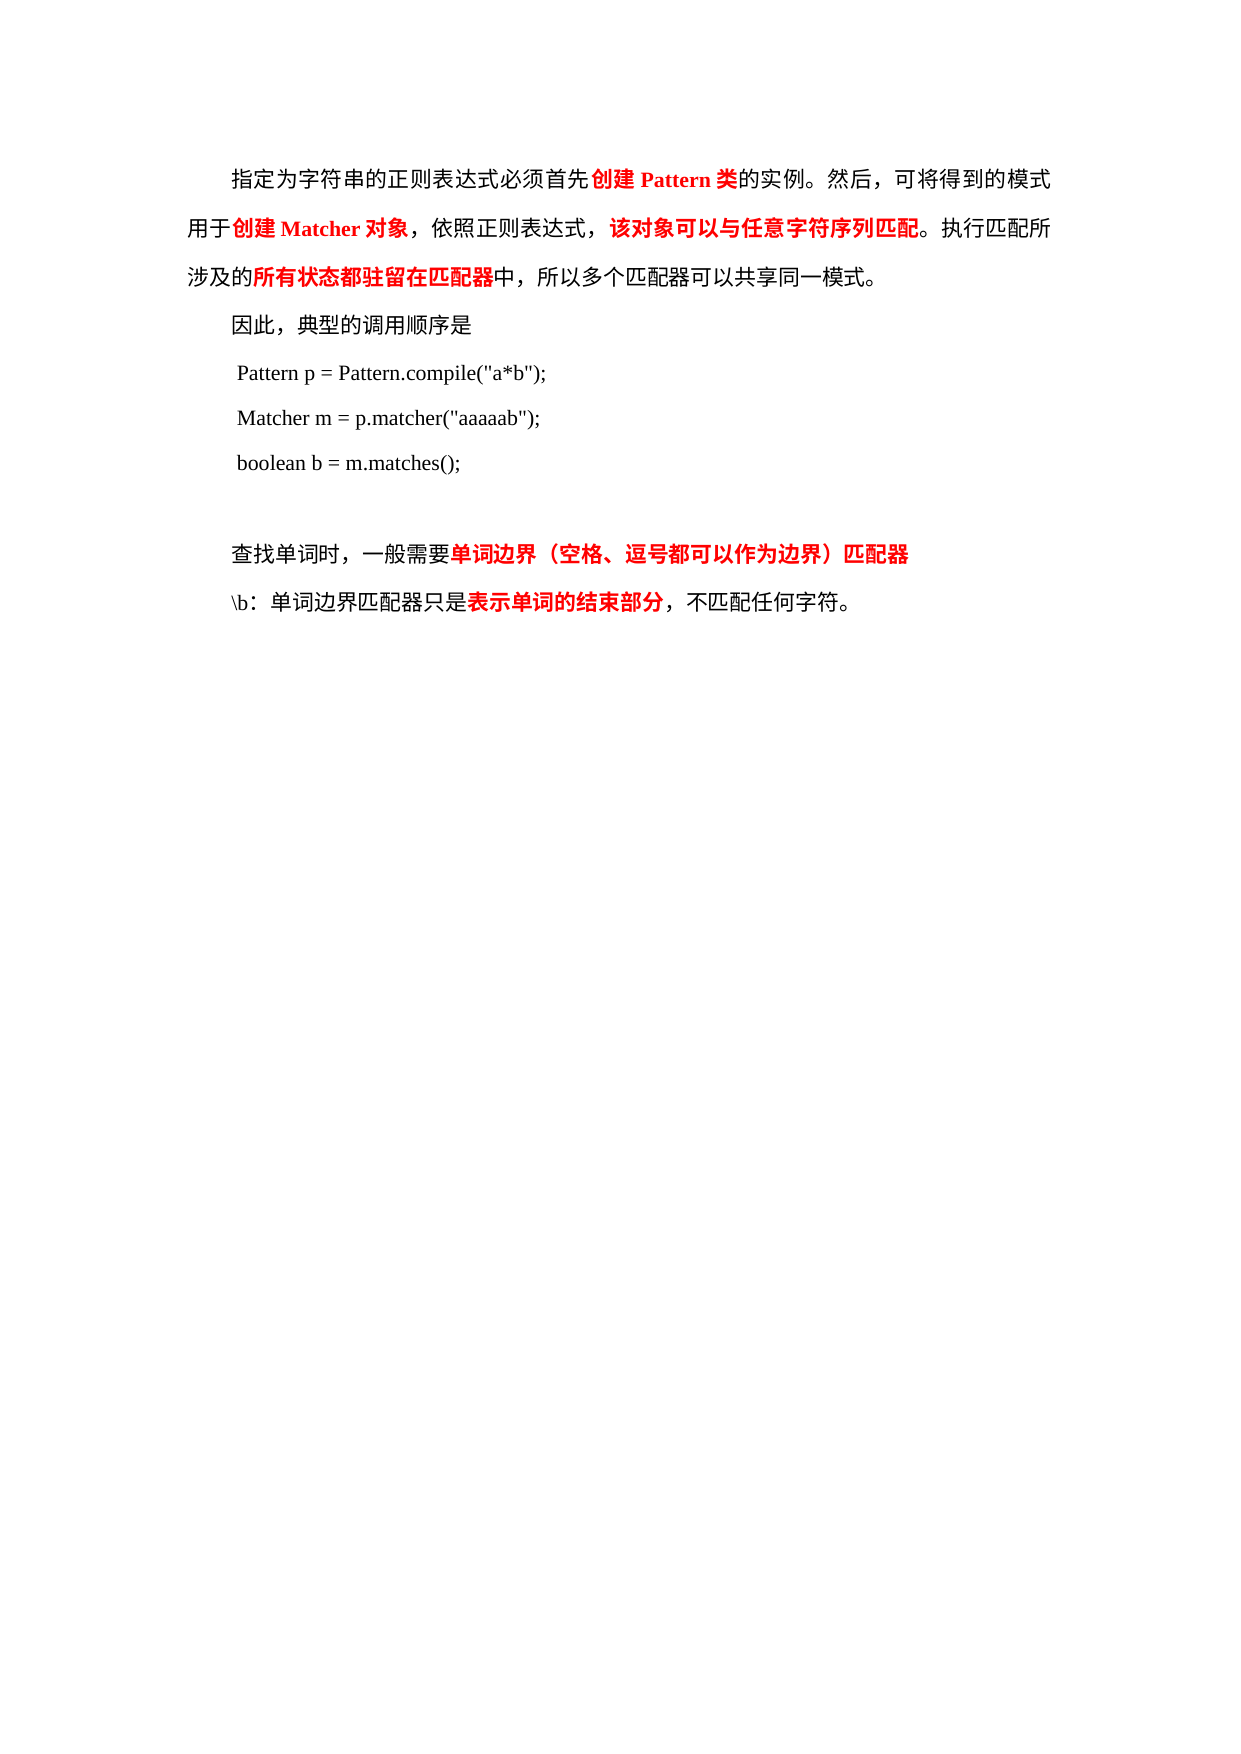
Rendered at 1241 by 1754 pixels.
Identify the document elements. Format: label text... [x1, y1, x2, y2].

text boolean b = m.matches(); [187, 446, 1053, 479]
text Matcher m = p.matcher("aaaaab"); [187, 401, 1053, 434]
text 指定为字符串的正则表达式必须首先创建Pattern类的实例。然后，可将得到的模式用于创建Matcher对象，依照正则表达式，该对象可以与任意字符序列匹配。执行匹配所涉及的所有状态都驻留在匹配器中，所以多个匹配器可以共享同一模式。 [187, 162, 1053, 292]
text 因此，典型的调用顺序是 [187, 308, 1053, 340]
text \b：单词边界匹配器只是表示单词的结束部分，不匹配任何字符。 [187, 585, 1053, 617]
text Pattern p = Pattern.compile("a*b"); [187, 356, 1053, 389]
text 查找单词时，一般需要单词边界（空格、逗号都可以作为边界）匹配器 [187, 537, 1053, 569]
